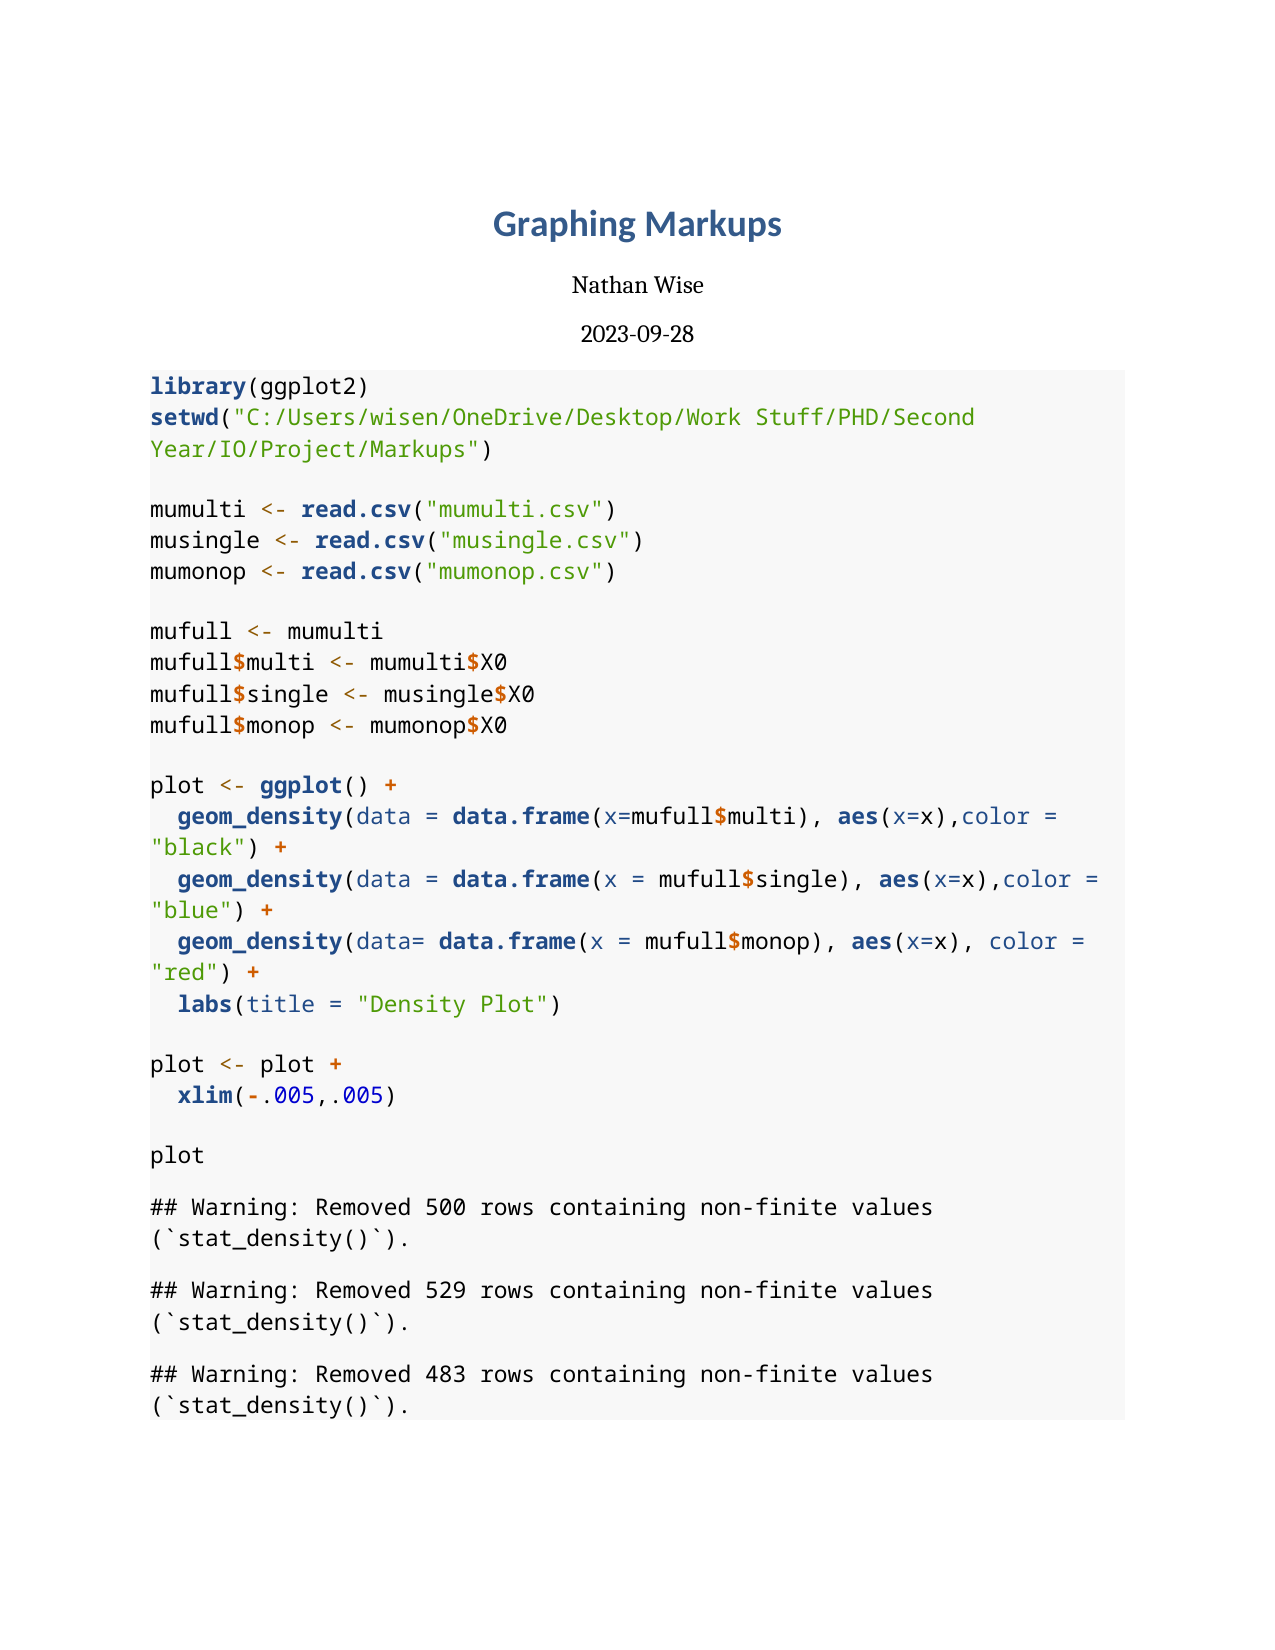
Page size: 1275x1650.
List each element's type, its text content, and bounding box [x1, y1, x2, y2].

text library(ggplot2) setwd("C:/Users/wisen/OneDrive/Desktop/Work Stuff/PHD/Second Year/IO/Project/Markups") mumulti <- read.csv("mumulti.csv") musingle <- read.csv("musingle.csv") mumonop <- read.csv("mumonop.csv") mufull <- mumulti mufull$multi <- mumulti$X0 mufull$single <- musingle$X0 mufull$monop <- mumonop$X0 plot <- ggplot() + geom_density(data = data.frame(x=mufull$multi), aes(x=x),color = "black") + geom_density(data = data.frame(x = mufull$single), aes(x=x),color = "blue") + geom_density(data= data.frame(x = mufull$monop), aes(x=x), color = "red") + labs(title = "Density Plot") plot <- plot + xlim(-.005,.005) plot [150, 370, 1125, 1170]
text ## Warning: Removed 483 rows containing non-finite values (`stat_density()`). [150, 1357, 1125, 1420]
text ## Warning: Removed 500 rows containing non-finite values (`stat_density()`). [150, 1191, 1125, 1253]
text 2023-09-28 [150, 320, 1125, 349]
text ## Warning: Removed 529 rows containing non-finite values (`stat_density()`). [150, 1274, 1125, 1337]
text Nathan Wise [150, 271, 1125, 299]
title Graphing Markups [150, 200, 1125, 246]
